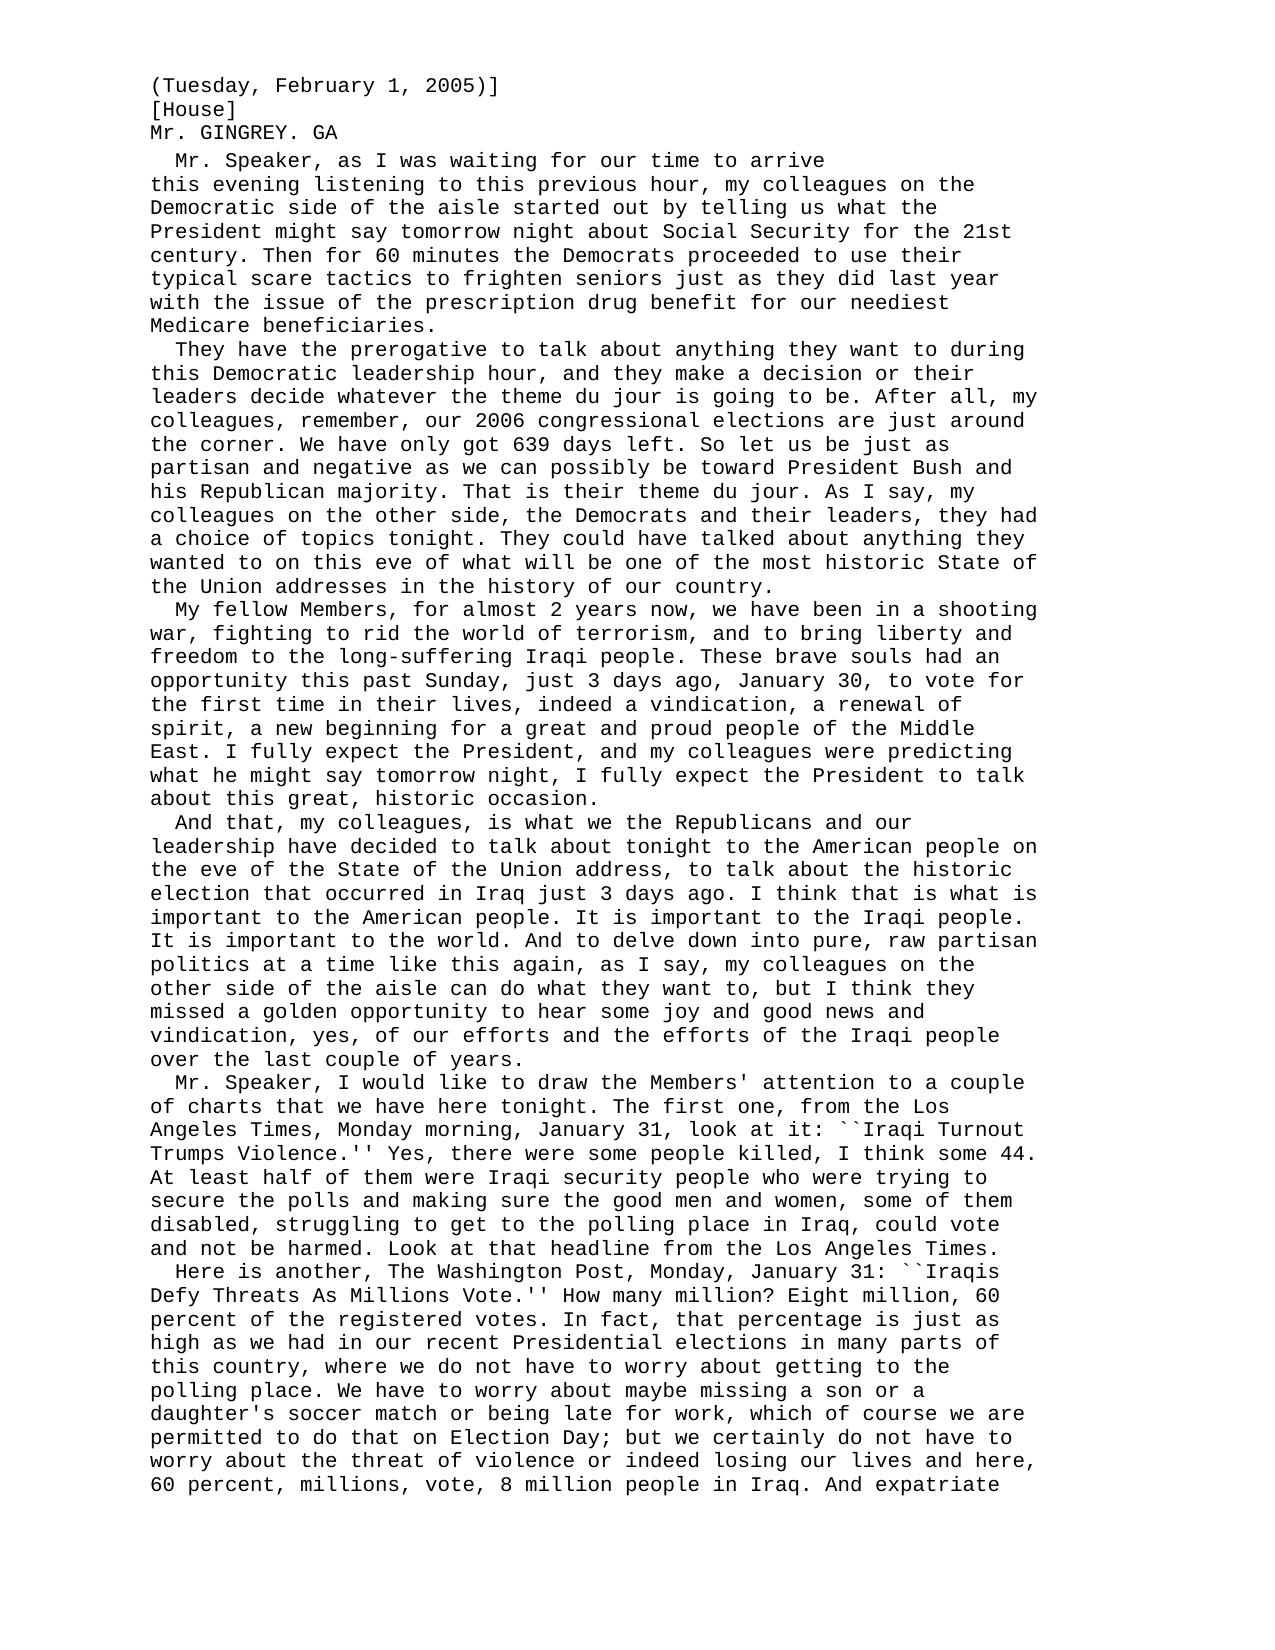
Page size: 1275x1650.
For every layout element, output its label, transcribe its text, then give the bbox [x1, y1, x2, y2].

text Democratic side of the aisle started out by telling us what the [150, 197, 1125, 221]
text Mr. Speaker, I would like to draw the Members' attention to a couple [150, 1072, 1125, 1096]
text the corner. We have only got 639 days left. So let us be just as [150, 434, 1125, 457]
text President might say tomorrow night about Social Security for the 21st [150, 221, 1125, 244]
text typical scare tactics to frighten seniors just as they did last year [150, 268, 1125, 292]
text the Union addresses in the history of our country. [150, 576, 1125, 599]
text spirit, a new beginning for a great and proud people of the Middle [150, 717, 1125, 741]
text election that occurred in Iraq just 3 days ago. I think that is what is [150, 883, 1125, 907]
text the eve of the State of the Union address, to talk about the historic [150, 859, 1125, 883]
text other side of the aisle can do what they want to, but I think they [150, 978, 1125, 1001]
text disabled, struggling to get to the polling place in Iraq, could vote [150, 1214, 1125, 1238]
text and not be harmed. Look at that headline from the Los Angeles Times. [150, 1238, 1125, 1261]
text permitted to do that on Election Day; but we certainly do not have to [150, 1427, 1125, 1451]
text percent of the registered votes. In fact, that percentage is just as [150, 1309, 1125, 1332]
text leadership have decided to talk about tonight to the American people on [150, 836, 1125, 859]
text East. I fully expect the President, and my colleagues were predicting [150, 741, 1125, 765]
text At least half of them were Iraqi security people who were trying to [150, 1167, 1125, 1190]
text vindication, yes, of our efforts and the efforts of the Iraqi people [150, 1025, 1125, 1048]
text wanted to on this eve of what will be one of the most historic State of [150, 552, 1125, 576]
text century. Then for 60 minutes the Democrats proceeded to use their [150, 244, 1125, 268]
text leaders decide whatever the theme du jour is going to be. After all, my [150, 386, 1125, 410]
text high as we had in our recent Presidential elections in many parts of [150, 1332, 1125, 1356]
text of charts that we have here tonight. The first one, from the Los [150, 1096, 1125, 1119]
text this country, where we do not have to worry about getting to the [150, 1356, 1125, 1379]
text what he might say tomorrow night, I fully expect the President to talk [150, 765, 1125, 788]
text the first time in their lives, indeed a vindication, a renewal of [150, 694, 1125, 717]
text freedom to the long-suffering Iraqi people. These brave souls had an [150, 647, 1125, 670]
text And that, my colleagues, is what we the Republicans and our [150, 812, 1125, 836]
text politics at a time like this again, as I say, my colleagues on the [150, 954, 1125, 978]
text daughter's soccer match or being late for work, which of course we are [150, 1403, 1125, 1427]
text important to the American people. It is important to the Iraqi people. [150, 907, 1125, 930]
text secure the polls and making sure the good men and women, some of them [150, 1190, 1125, 1214]
text over the last couple of years. [150, 1048, 1125, 1072]
text this Democratic leadership hour, and they make a decision or their [150, 363, 1125, 386]
text his Republican majority. That is their theme du jour. As I say, my [150, 481, 1125, 505]
text opportunity this past Sunday, just 3 days ago, January 30, to vote for [150, 670, 1125, 694]
text with the issue of the prescription drug benefit for our neediest [150, 292, 1125, 316]
text colleagues, remember, our 2006 congressional elections are just around [150, 410, 1125, 434]
text Mr. Speaker, as I was waiting for our time to arrive [150, 150, 1125, 174]
text this evening listening to this previous hour, my colleagues on the [150, 174, 1125, 197]
text about this great, historic occasion. [150, 788, 1125, 812]
text My fellow Members, for almost 2 years now, we have been in a shooting [150, 599, 1125, 623]
text Defy Threats As Millions Vote.'' How many million? Eight million, 60 [150, 1285, 1125, 1309]
text worry about the threat of violence or indeed losing our lives and here, [150, 1451, 1125, 1474]
text Angeles Times, Monday morning, January 31, look at it: ``Iraqi Turnout [150, 1119, 1125, 1143]
text Here is another, The Washington Post, Monday, January 31: ``Iraqis [150, 1261, 1125, 1285]
text It is important to the world. And to delve down into pure, raw partisan [150, 930, 1125, 954]
text Trumps Violence.'' Yes, there were some people killed, I think some 44. [150, 1143, 1125, 1167]
text a choice of topics tonight. They could have talked about anything they [150, 528, 1125, 552]
text polling place. We have to worry about maybe missing a son or a [150, 1379, 1125, 1403]
text war, fighting to rid the world of terrorism, and to bring liberty and [150, 623, 1125, 647]
text partisan and negative as we can possibly be toward President Bush and [150, 457, 1125, 481]
text They have the prerogative to talk about anything they want to during [150, 339, 1125, 363]
text colleagues on the other side, the Democrats and their leaders, they had [150, 505, 1125, 528]
text 60 percent, millions, vote, 8 million people in Iraq. And expatriate [150, 1474, 1125, 1498]
text missed a golden opportunity to hear some joy and good news and [150, 1001, 1125, 1025]
text Medicare beneficiaries. [150, 316, 1125, 339]
